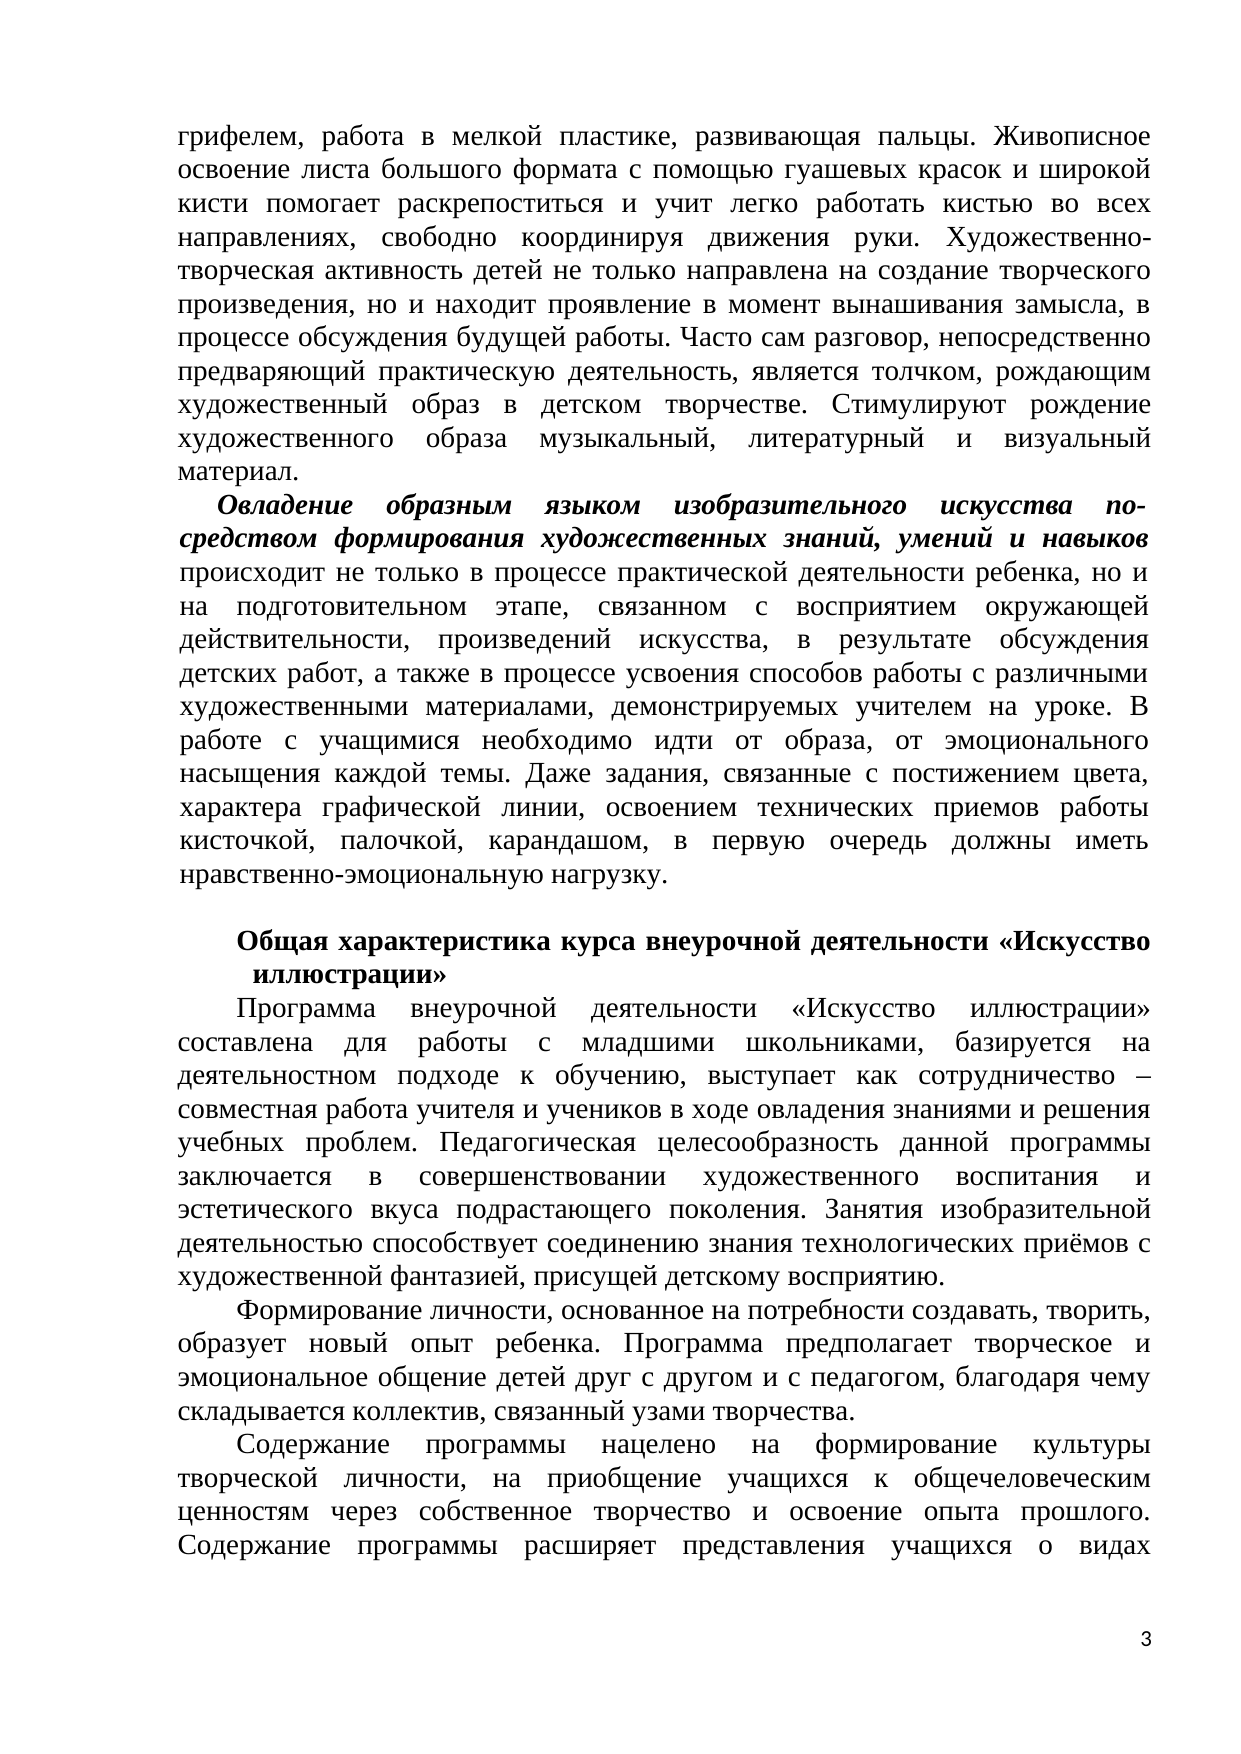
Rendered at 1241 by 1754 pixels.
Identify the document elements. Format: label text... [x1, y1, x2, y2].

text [177, 1426, 1152, 1560]
text Формирование личности, основанное на потребности создавать, творить, образует новый опыт ребенка. Программа предполагает творческое и эмоциональное общение детей друг с другом и с педагогом, благодаря чему складывается коллектив, связанный узами творчества. [177, 1292, 1152, 1426]
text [177, 118, 1152, 487]
list Общая характеристика курса внеурочной деятельности «Искусство иллюстрации» [236, 923, 1152, 990]
text Программа внеурочной деятельности «Искусство иллюстрации» составлена для работы с младшими школьниками, базируется на деятельностном подходе к обучению, выступает как сотрудничество – совместная работа учителя и учеников в ходе овладения знаниями и решения учебных проблем. Педагогическая целесообразность данной программы заключается в совершенствовании художественного воспитания и эстетического вкуса подрастающего поколения. Занятия изобразительной деятельностью способствует соединению знания технологических приёмов с художественной фантазией, присущей детскому восприятию. [177, 990, 1152, 1292]
text Овладение образным языком изобразительного искусства по-средством формирования художественных знаний, умений и навыков происходит не только в процессе практической деятельности ребенка, но и на подготовительном этапе, связанном с восприятием окружающей действительности, произведений искусства, в результате обсуждения детских работ, а также в процессе усвоения способов работы с различными художественными материалами, демонстрируемых учителем на уроке. В работе с учащимися необходимо идти от образа, от эмоционального насыщения каждой темы. Даже задания, связанные с постижением цвета, характера графической линии, освоением технических приемов работы кисточкой, палочкой, карандашом, в первую очередь должны иметь нравственно-эмоциональную нагрузку. [179, 487, 1149, 889]
